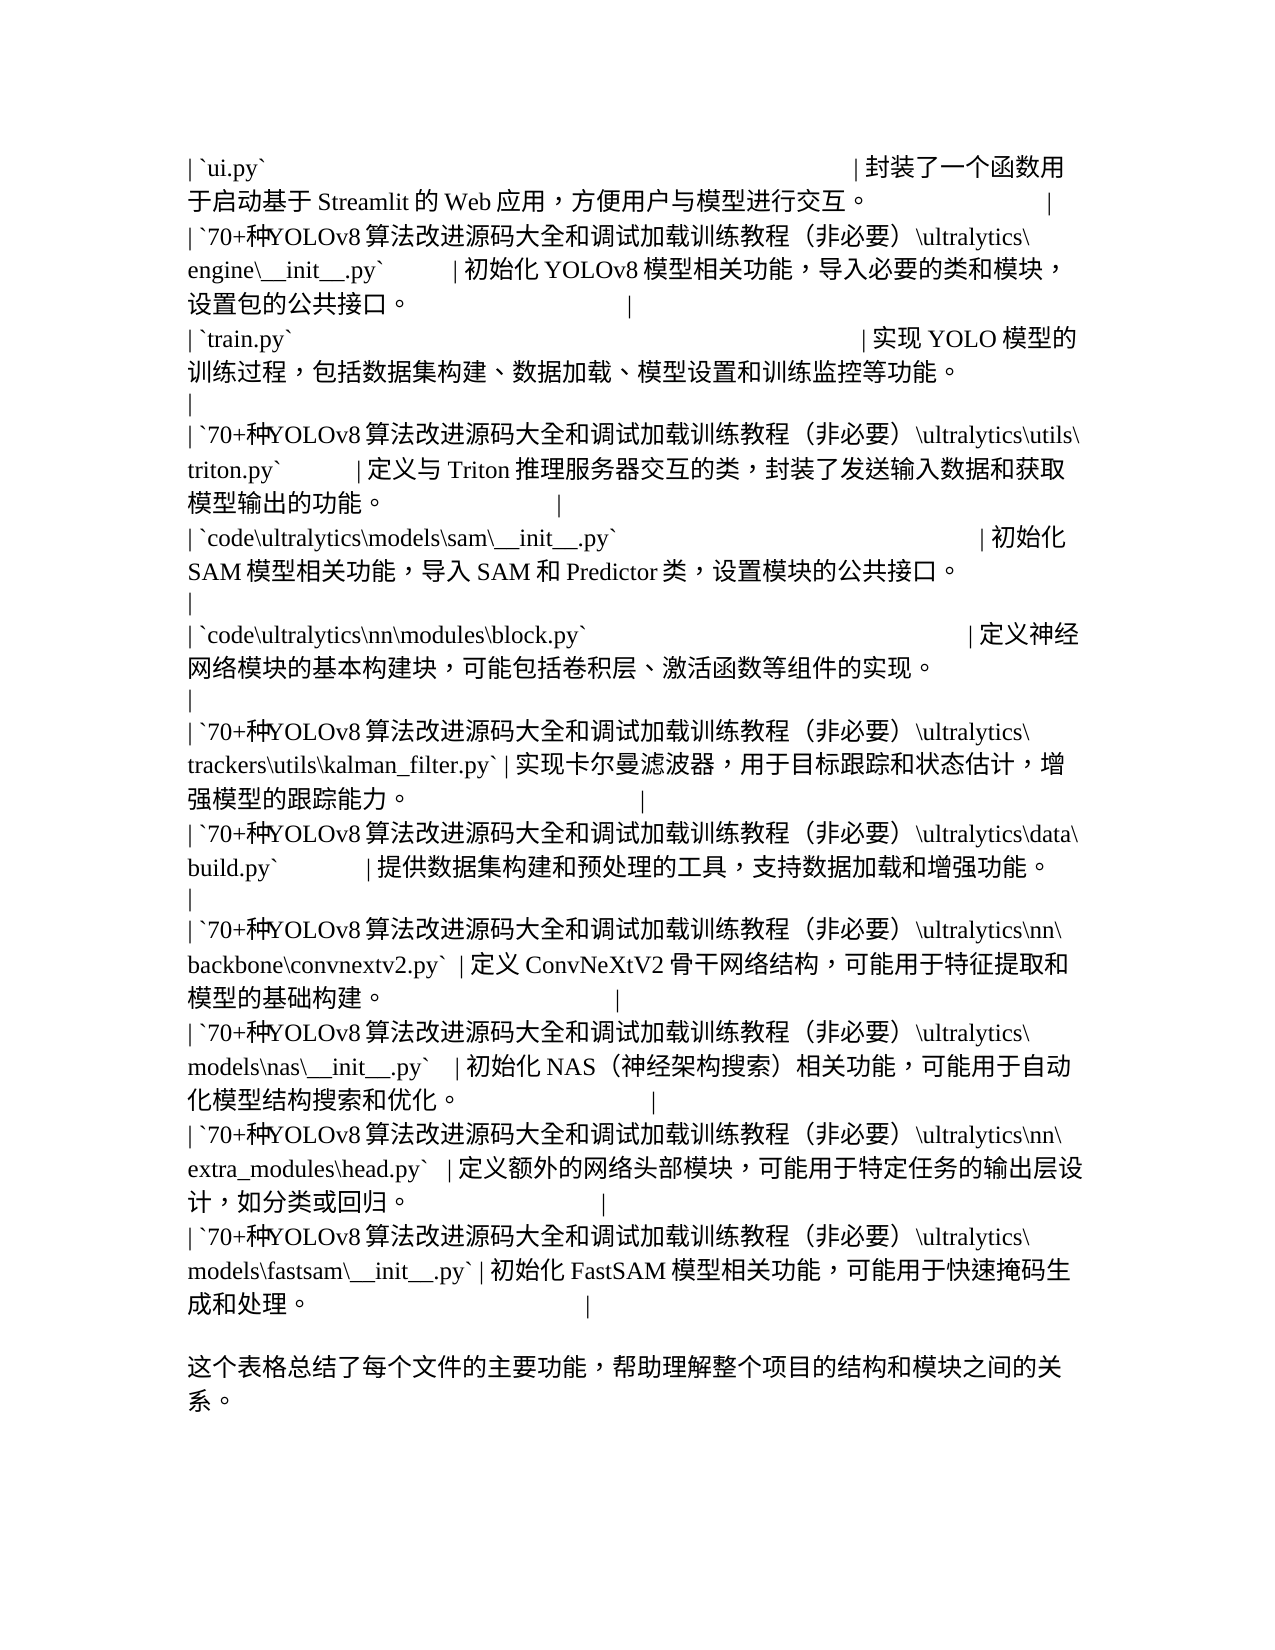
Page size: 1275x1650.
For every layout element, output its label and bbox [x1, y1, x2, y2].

text [187, 150, 1087, 1418]
